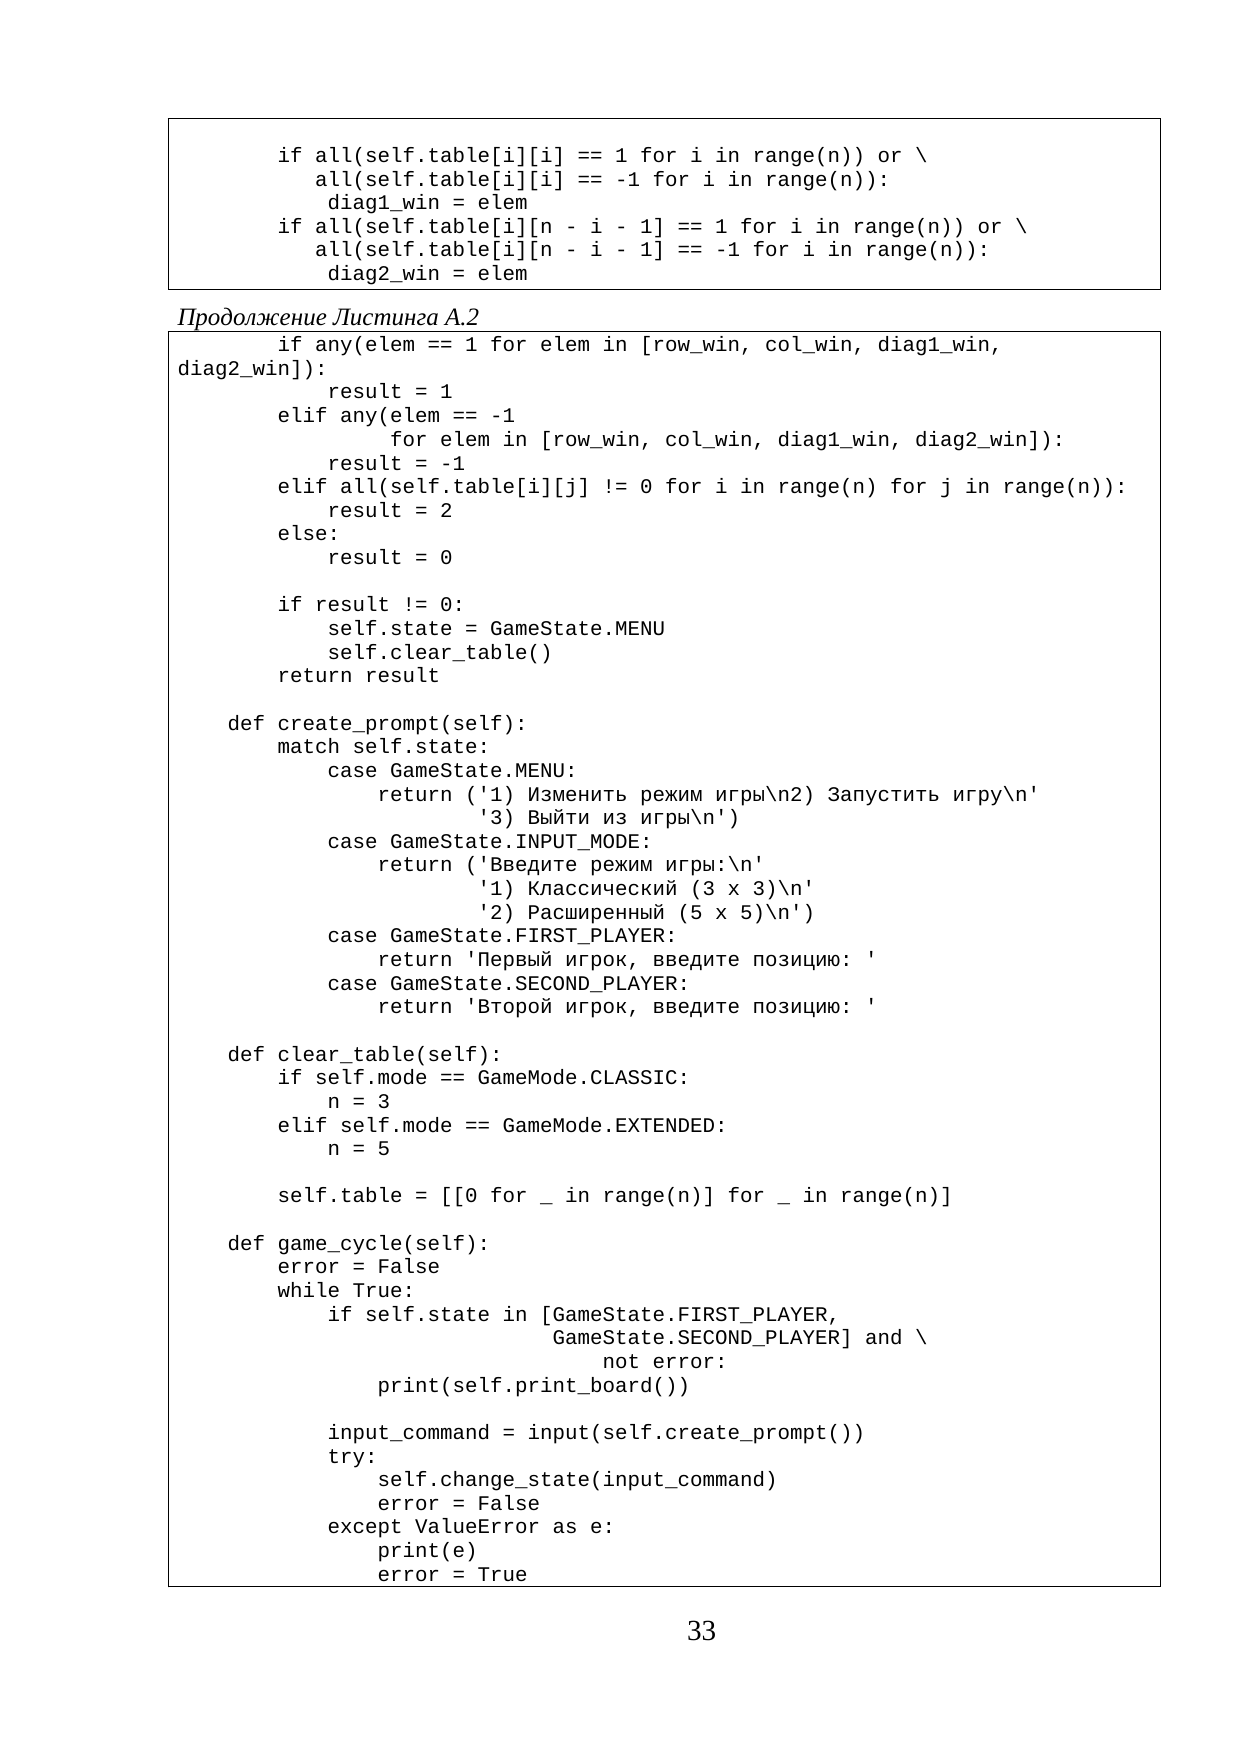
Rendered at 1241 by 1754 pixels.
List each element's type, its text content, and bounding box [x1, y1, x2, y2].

text if self.mode == GameMode.CLASSIC: [177, 1067, 1152, 1091]
text error = True [177, 1564, 1152, 1586]
text print(e) [177, 1540, 1152, 1564]
text input_command = input(self.create_prompt()) [177, 1422, 1152, 1446]
text if all(self.table[i][i] == 1 for i in range(n)) or \ [177, 145, 1152, 168]
text result = 0 [177, 547, 1152, 571]
text for elem in [row_win, col_win, diag1_win, diag2_win]): [177, 429, 1152, 452]
text case GameState.MENU: [177, 760, 1152, 783]
text if self.state in [GameState.FIRST_PLAYER, [177, 1304, 1152, 1327]
text result = 2 [177, 500, 1152, 523]
text else: [177, 523, 1152, 547]
text print(self.print_board()) [177, 1375, 1152, 1398]
text return ('Введите режим игры:\n' [177, 854, 1152, 878]
text if any(elem == 1 for elem in [row_win, col_win, diag1_win, diag2_win]): [169, 332, 1160, 382]
text all(self.table[i][n - i - 1] == -1 for i in range(n)): [177, 239, 1152, 260]
text GameState.SECOND_PLAYER] and \ [177, 1327, 1152, 1351]
text return 'Первый игрок, введите позицию: ' [177, 949, 1152, 973]
text error = False [177, 1256, 1152, 1280]
text diag2_win = elem [169, 260, 1160, 289]
text n = 3 [177, 1091, 1152, 1114]
text self.state = GameState.MENU [177, 618, 1152, 642]
text return result [177, 665, 1152, 689]
text all(self.table[i][i] == -1 for i in range(n)): [177, 168, 1152, 192]
text def clear_table(self): [177, 1044, 1152, 1067]
text while True: [177, 1280, 1152, 1304]
text error = False [177, 1493, 1152, 1517]
text elif self.mode == GameMode.EXTENDED: [177, 1114, 1152, 1138]
text '3) Выйти из игры\n') [177, 807, 1152, 831]
text case GameState.SECOND_PLAYER: [177, 973, 1152, 996]
text if result != 0: [177, 594, 1152, 618]
text '2) Расширенный (5 x 5)\n') [177, 902, 1152, 925]
text return ('1) Изменить режим игры\n2) Запустить игру\n' [177, 783, 1152, 807]
text if all(self.table[i][n - i - 1] == 1 for i in range(n)) or \ [177, 216, 1152, 239]
text case GameState.INPUT_MODE: [177, 831, 1152, 854]
text n = 5 [177, 1138, 1152, 1162]
text '1) Классический (3 x 3)\n' [177, 878, 1152, 902]
text self.table = [[0 for _ in range(n)] for _ in range(n)] [177, 1186, 1152, 1209]
text try: [177, 1446, 1152, 1469]
text elif any(elem == -1 [177, 405, 1152, 429]
text not error: [177, 1351, 1152, 1375]
text self.change_state(input_command) [177, 1469, 1152, 1493]
text Продолжение Листинга А.2 [177, 302, 1152, 331]
text result = 1 [177, 382, 1152, 405]
text def game_cycle(self): [177, 1233, 1152, 1256]
text result = -1 [177, 452, 1152, 476]
text match self.state: [177, 736, 1152, 760]
text elif all(self.table[i][j] != 0 for i in range(n) for j in range(n)): [177, 476, 1152, 500]
text except ValueError as e: [177, 1517, 1152, 1540]
text diag1_win = elem [177, 192, 1152, 216]
text def create_prompt(self): [177, 713, 1152, 736]
text case GameState.FIRST_PLAYER: [177, 925, 1152, 949]
text return 'Второй игрок, введите позицию: ' [177, 996, 1152, 1020]
text self.clear_table() [177, 642, 1152, 665]
